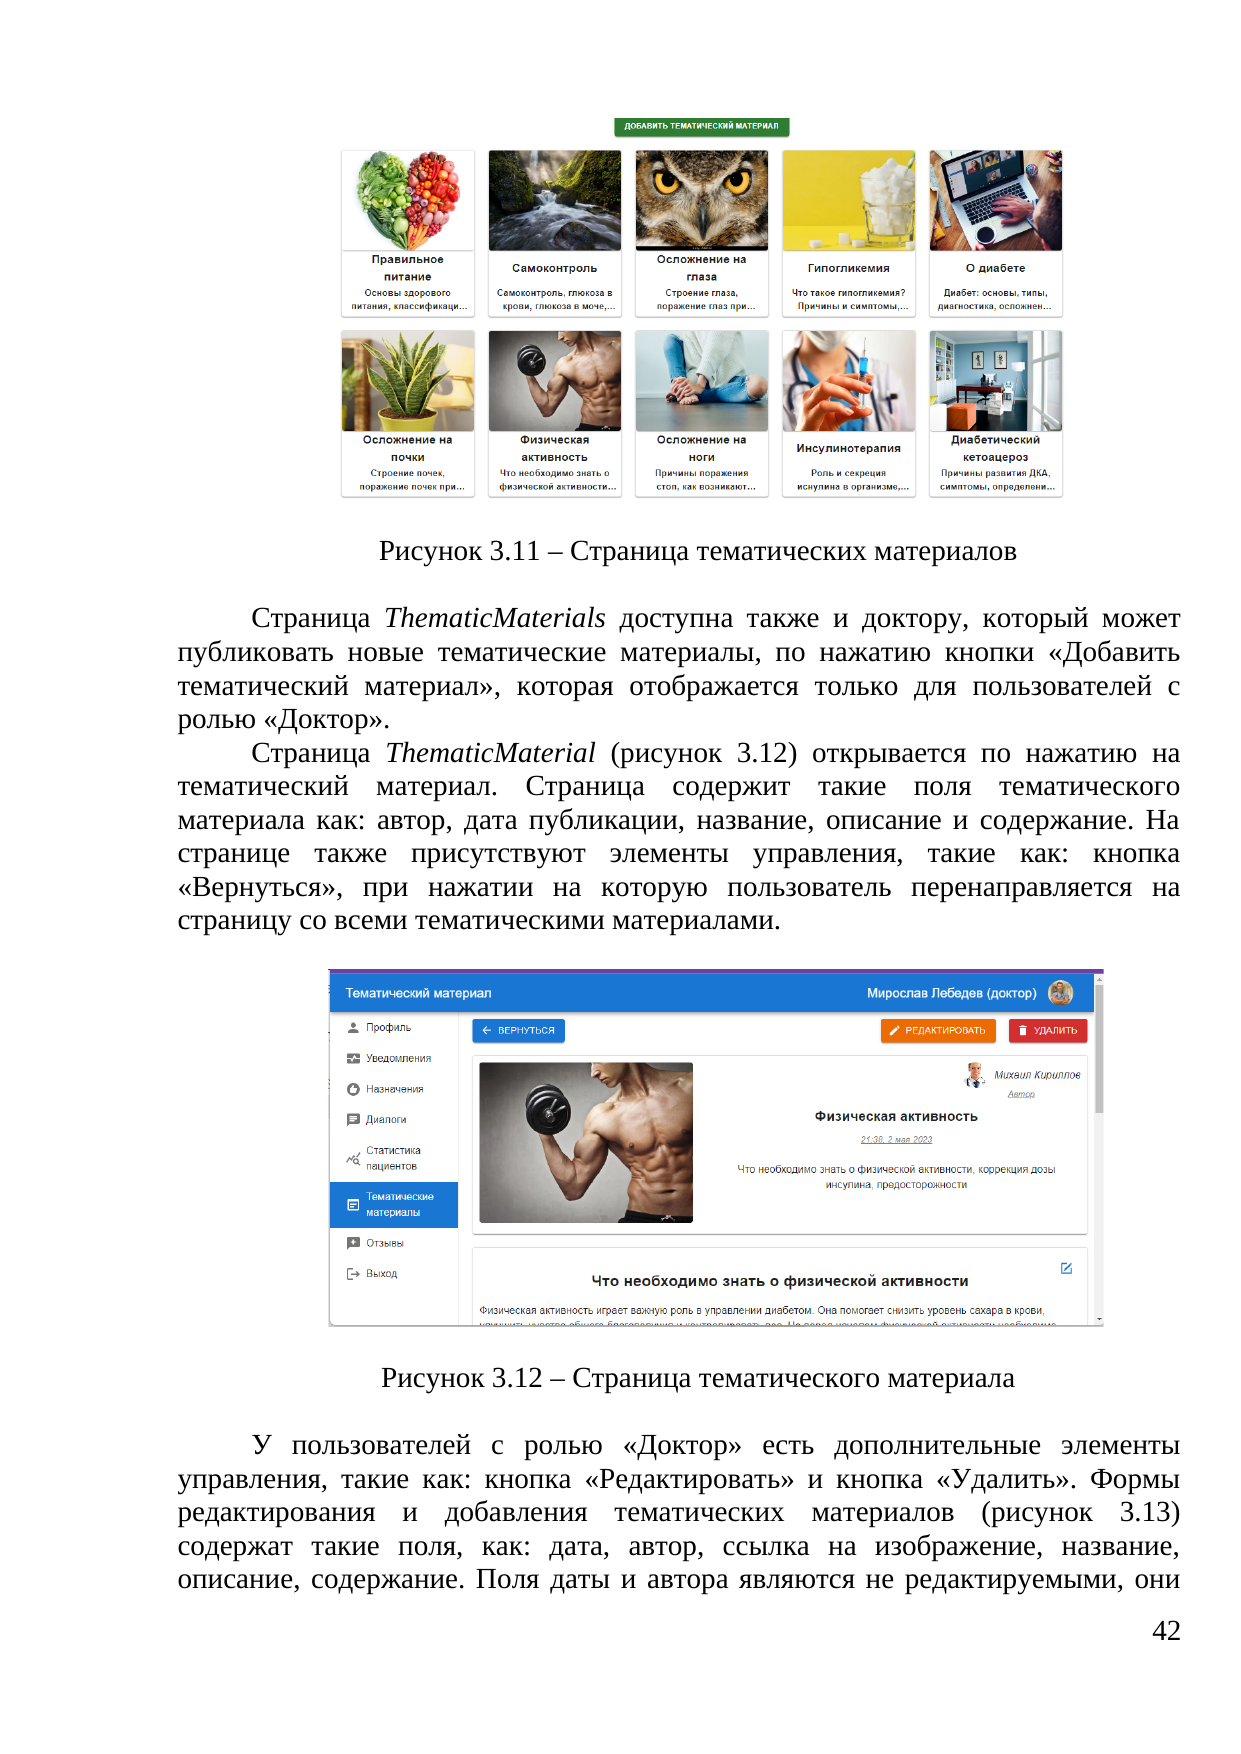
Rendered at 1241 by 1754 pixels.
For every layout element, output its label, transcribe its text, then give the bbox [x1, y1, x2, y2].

picture [244, 118, 1114, 500]
text Страница ThematicMaterials доступна также и доктору, который может публиковать новые тематические материалы, по нажатию кнопки «Добавить тематический материал», которая отображается только для пользователей с ролью «Доктор». [177, 601, 1181, 735]
picture [328, 969, 1104, 1327]
list Страница тематического материала [215, 1360, 1181, 1394]
list Страница тематических материалов [215, 533, 1181, 567]
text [177, 1427, 1181, 1595]
text Страница ThematicMaterial (рисунок 3.12) открывается по нажатию на тематический материал. Страница содержит такие поля тематического материала как: автор, дата публикации, название, описание и содержание. На странице также присутствуют элементы управления, такие как: кнопка «Вернуться», при нажатии на которую пользователь перенаправляется на страницу со всеми тематическими материалами. [177, 735, 1181, 936]
